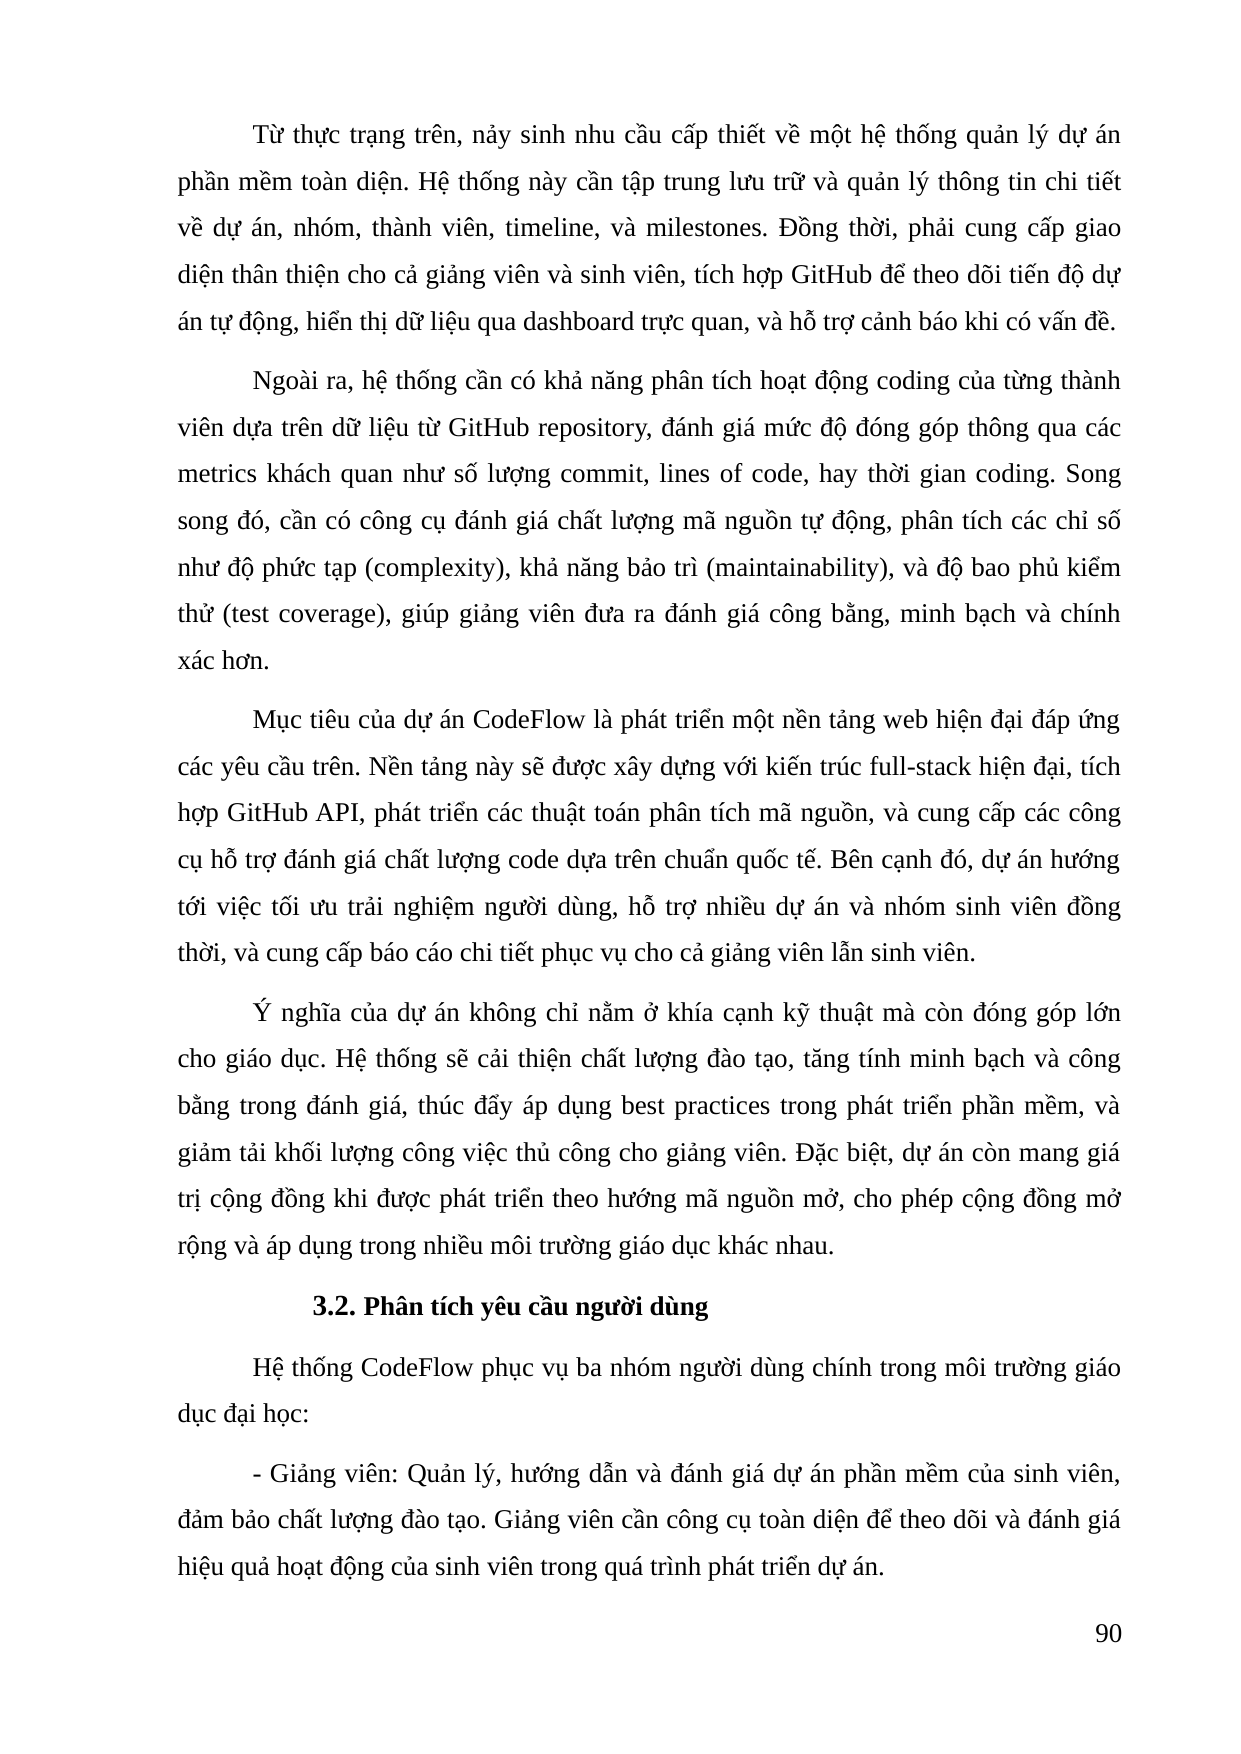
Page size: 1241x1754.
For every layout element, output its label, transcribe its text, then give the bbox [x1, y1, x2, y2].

text - Giảng viên: Quản lý, hướng dẫn và đánh giá dự án phần mềm của sinh viên, đảm bảo chất lượng đào tạo. Giảng viên cần công cụ toàn diện để theo dõi và đánh giá hiệu quả hoạt động của sinh viên trong quá trình phát triển dự án. [177, 1457, 1122, 1581]
text Hệ thống CodeFlow phục vụ ba nhóm người dùng chính trong môi trường giáo dục đại học: [177, 1351, 1122, 1429]
text Ý nghĩa của dự án không chỉ nằm ở khía cạnh kỹ thuật mà còn đóng góp lớn cho giáo dục. Hệ thống sẽ cải thiện chất lượng đào tạo, tăng tính minh bạch và công bằng trong đánh giá, thúc đẩy áp dụng best practices trong phát triển phần mềm, và giảm tải khối lượng công việc thủ công cho giảng viên. Đặc biệt, dự án còn mang giá trị cộng đồng khi được phát triển theo hướng mã nguồn mở, cho phép cộng đồng mở rộng và áp dụng trong nhiều môi trường giáo dục khác nhau. [177, 996, 1122, 1260]
text Ngoài ra, hệ thống cần có khả năng phân tích hoạt động coding của từng thành viên dựa trên dữ liệu từ GitHub repository, đánh giá mức độ đóng góp thông qua các metrics khách quan như số lượng commit, lines of code, hay thời gian coding. Song song đó, cần có công cụ đánh giá chất lượng mã nguồn tự động, phân tích các chỉ số như độ phức tạp (complexity), khả năng bảo trì (maintainability), và độ bao phủ kiểm thử (test coverage), giúp giảng viên đưa ra đánh giá công bằng, minh bạch và chính xác hơn. [177, 364, 1122, 675]
subtitle Phân tích yêu cầu người dùng [237, 1288, 1122, 1322]
text Mục tiêu của dự án CodeFlow là phát triển một nền tảng web hiện đại đáp ứng các yêu cầu trên. Nền tảng này sẽ được xây dựng với kiến trúc full-stack hiện đại, tích hợp GitHub API, phát triển các thuật toán phân tích mã nguồn, và cung cấp các công cụ hỗ trợ đánh giá chất lượng code dựa trên chuẩn quốc tế. Bên cạnh đó, dự án hướng tới việc tối ưu trải nghiệm người dùng, hỗ trợ nhiều dự án và nhóm sinh viên đồng thời, và cung cấp báo cáo chi tiết phục vụ cho cả giảng viên lẫn sinh viên. [177, 703, 1122, 968]
text Từ thực trạng trên, nảy sinh nhu cầu cấp thiết về một hệ thống quản lý dự án phần mềm toàn diện. Hệ thống này cần tập trung lưu trữ và quản lý thông tin chi tiết về dự án, nhóm, thành viên, timeline, và milestones. Đồng thời, phải cung cấp giao diện thân thiện cho cả giảng viên và sinh viên, tích hợp GitHub để theo dõi tiến độ dự án tự động, hiển thị dữ liệu qua dashboard trực quan, và hỗ trợ cảnh báo khi có vấn đề. [177, 118, 1122, 336]
